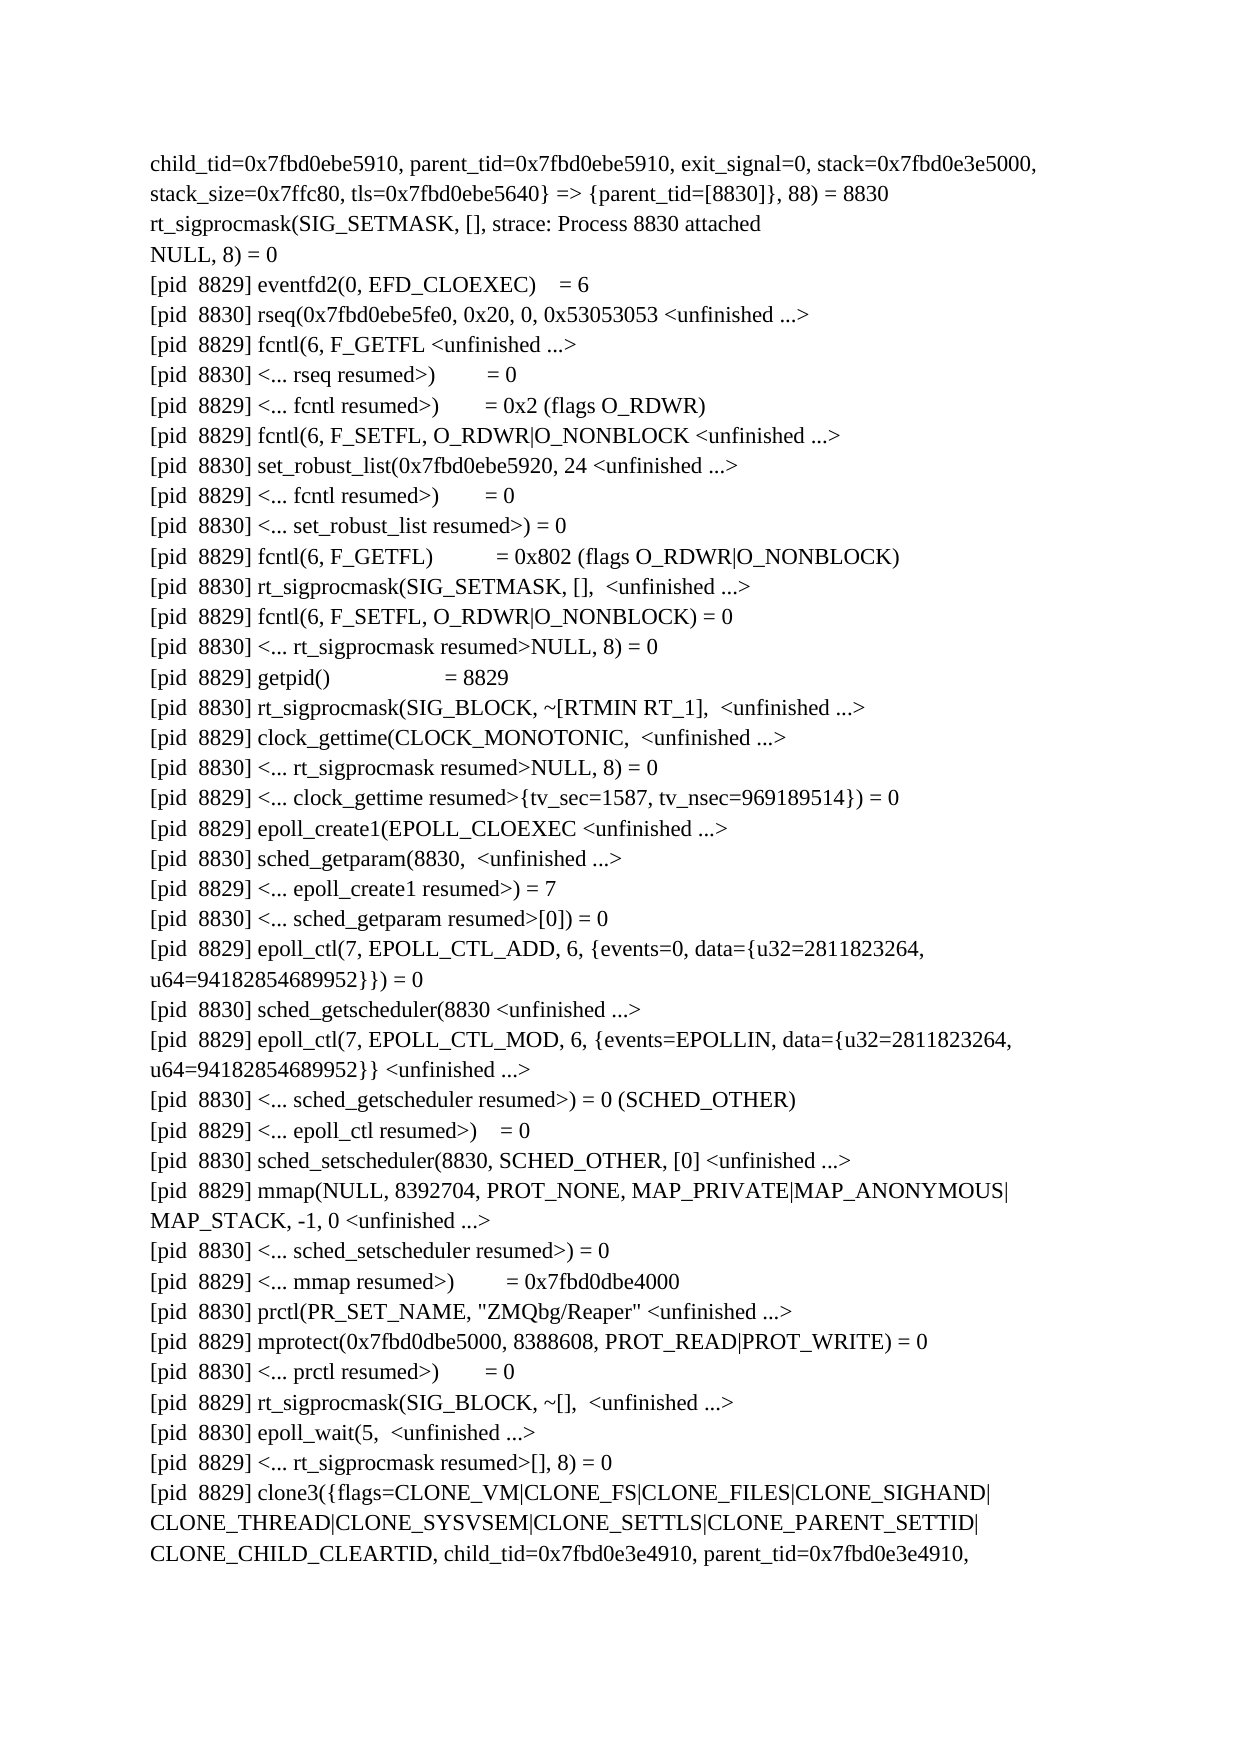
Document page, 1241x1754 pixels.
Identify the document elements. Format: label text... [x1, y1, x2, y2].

text [pid 8829] mmap(NULL, 8392704, PROT_NONE, MAP_PRIVATE|MAP_ANONYMOUS|MAP_STACK, -1, 0 <unfinished ...> [150, 1177, 1090, 1234]
text [pid 8830] rt_sigprocmask(SIG_BLOCK, ~[RTMIN RT_1], <unfinished ...> [150, 694, 1090, 720]
text [pid 8829] mprotect(0x7fbd0dbe5000, 8388608, PROT_READ|PROT_WRITE) = 0 [150, 1328, 1090, 1354]
text [pid 8830] <... rt_sigprocmask resumed>NULL, 8) = 0 [150, 633, 1090, 660]
text [pid 8830] sched_getscheduler(8830 <unfinished ...> [150, 996, 1090, 1022]
text [pid 8830] <... rseq resumed>) = 0 [150, 361, 1090, 388]
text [150, 1479, 1090, 1566]
text [pid 8829] <... rt_sigprocmask resumed>[], 8) = 0 [150, 1449, 1090, 1475]
text [pid 8829] <... epoll_create1 resumed>) = 7 [150, 875, 1090, 901]
text [pid 8830] <... prctl resumed>) = 0 [150, 1358, 1090, 1385]
text [pid 8830] epoll_wait(5, <unfinished ...> [150, 1419, 1090, 1445]
text [pid 8830] sched_setscheduler(8830, SCHED_OTHER, [0] <unfinished ...> [150, 1147, 1090, 1173]
text [pid 8829] <... epoll_ctl resumed>) = 0 [150, 1117, 1090, 1143]
text [pid 8829] eventfd2(0, EFD_CLOEXEC) = 6 [150, 271, 1090, 297]
text [pid 8830] <... set_robust_list resumed>) = 0 [150, 512, 1090, 539]
text [pid 8829] fcntl(6, F_SETFL, O_RDWR|O_NONBLOCK) = 0 [150, 603, 1090, 629]
text [pid 8830] rseq(0x7fbd0ebe5fe0, 0x20, 0, 0x53053053 <unfinished ...> [150, 301, 1090, 327]
text rt_sigprocmask(SIG_SETMASK, [], strace: Process 8830 attached [150, 210, 1090, 237]
text [pid 8829] <... fcntl resumed>) = 0 [150, 482, 1090, 509]
text [pid 8829] clock_gettime(CLOCK_MONOTONIC, <unfinished ...> [150, 724, 1090, 750]
text [pid 8830] <... rt_sigprocmask resumed>NULL, 8) = 0 [150, 754, 1090, 781]
text [pid 8830] prctl(PR_SET_NAME, "ZMQbg/Reaper" <unfinished ...> [150, 1298, 1090, 1324]
text [pid 8830] <... sched_getscheduler resumed>) = 0 (SCHED_OTHER) [150, 1086, 1090, 1113]
text NULL, 8) = 0 [150, 241, 1090, 267]
text [pid 8829] <... fcntl resumed>) = 0x2 (flags O_RDWR) [150, 392, 1090, 418]
text [pid 8829] fcntl(6, F_GETFL) = 0x802 (flags O_RDWR|O_NONBLOCK) [150, 543, 1090, 569]
text [pid 8830] <... sched_getparam resumed>[0]) = 0 [150, 905, 1090, 932]
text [150, 150, 1090, 207]
text [pid 8830] sched_getparam(8830, <unfinished ...> [150, 845, 1090, 871]
text [pid 8829] <... mmap resumed>) = 0x7fbd0dbe4000 [150, 1268, 1090, 1294]
text [pid 8830] <... sched_setscheduler resumed>) = 0 [150, 1237, 1090, 1264]
text [pid 8829] epoll_create1(EPOLL_CLOEXEC <unfinished ...> [150, 814, 1090, 841]
text [pid 8829] epoll_ctl(7, EPOLL_CTL_MOD, 6, {events=EPOLLIN, data={u32=2811823264, u64=94182854689952}} <unfinished ...> [150, 1026, 1090, 1083]
text [pid 8830] rt_sigprocmask(SIG_SETMASK, [], <unfinished ...> [150, 573, 1090, 599]
text [pid 8829] fcntl(6, F_SETFL, O_RDWR|O_NONBLOCK <unfinished ...> [150, 422, 1090, 448]
text [pid 8829] getpid() = 8829 [150, 663, 1090, 690]
text [pid 8829] epoll_ctl(7, EPOLL_CTL_ADD, 6, {events=0, data={u32=2811823264, u64=94182854689952}}) = 0 [150, 935, 1090, 992]
text [pid 8829] <... clock_gettime resumed>{tv_sec=1587, tv_nsec=969189514}) = 0 [150, 784, 1090, 811]
text [pid 8829] rt_sigprocmask(SIG_BLOCK, ~[], <unfinished ...> [150, 1388, 1090, 1415]
text [pid 8830] set_robust_list(0x7fbd0ebe5920, 24 <unfinished ...> [150, 452, 1090, 478]
text [pid 8829] fcntl(6, F_GETFL <unfinished ...> [150, 331, 1090, 358]
